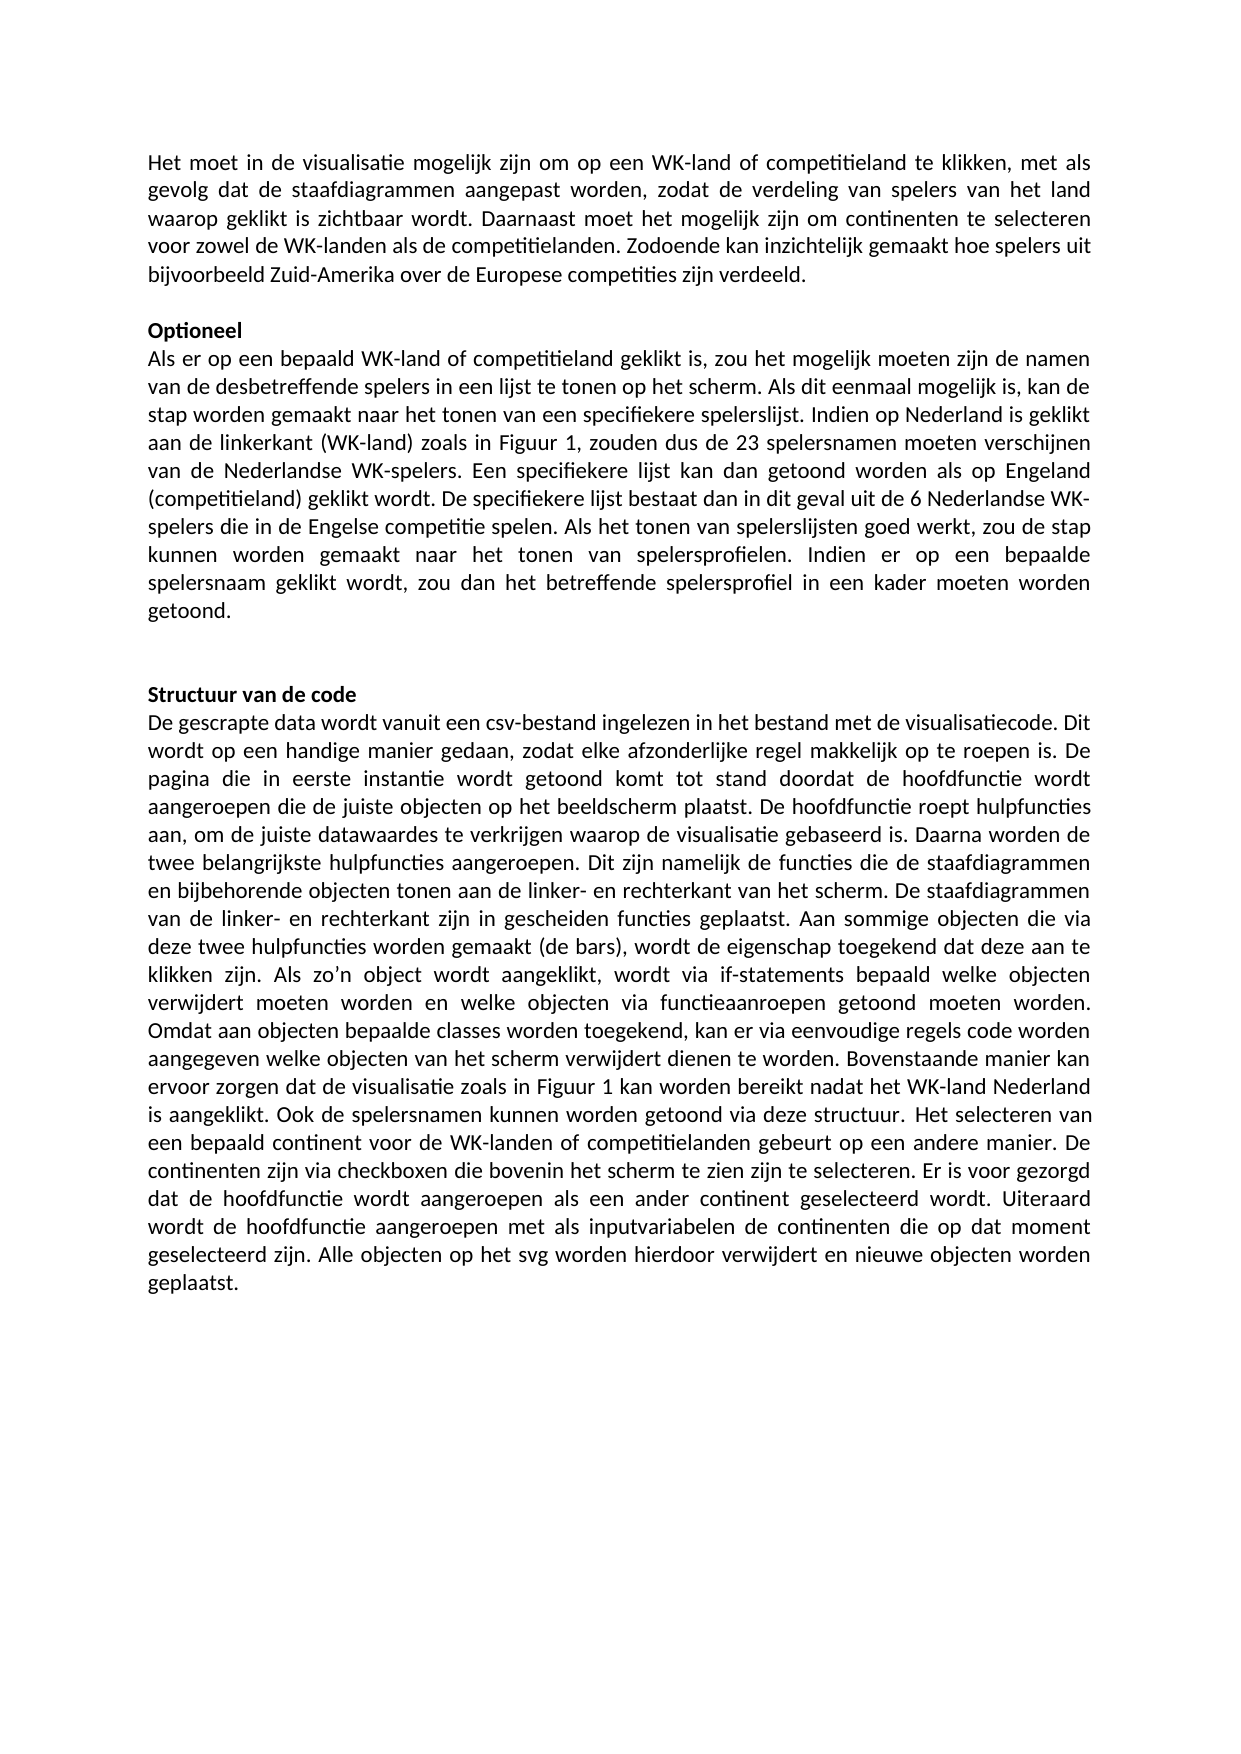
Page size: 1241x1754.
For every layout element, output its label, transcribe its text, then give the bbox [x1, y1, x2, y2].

text Als er op een bepaald WK-land of competitieland geklikt is, zou het mogelijk moeten zijn de namen van de desbetreffende spelers in een lijst te tonen op het scherm. Als dit eenmaal mogelijk is, kan de stap worden gemaakt naar het tonen van een specifiekere spelerslijst. Indien op Nederland is geklikt aan de linkerkant (WK-land) zoals in Figuur 1, zouden dus de 23 spelersnamen moeten verschijnen van de Nederlandse WK-spelers. Een specifiekere lijst kan dan getoond worden als op Engeland (competitieland) geklikt wordt. De specifiekere lijst bestaat dan in dit geval uit de 6 Nederlandse WK-spelers die in de Engelse competitie spelen. Als het tonen van spelerslijsten goed werkt, zou de stap kunnen worden gemaakt naar het tonen van spelersprofielen. Indien er op een bepaalde spelersnaam geklikt wordt, zou dan het betreffende spelersprofiel in een kader moeten worden getoond. [148, 344, 1093, 624]
text Optioneel [148, 316, 1093, 344]
text De gescrapte data wordt vanuit een csv-bestand ingelezen in het bestand met de visualisatiecode. Dit wordt op een handige manier gedaan, zodat elke afzonderlijke regel makkelijk op te roepen is. De pagina die in eerste instantie wordt getoond komt tot stand doordat de hoofdfunctie wordt aangeroepen die de juiste objecten op het beeldscherm plaatst. De hoofdfunctie roept hulpfuncties aan, om de juiste datawaardes te verkrijgen waarop de visualisatie gebaseerd is. Daarna worden de twee belangrijkste hulpfuncties aangeroepen. Dit zijn namelijk de functies die de staafdiagrammen en bijbehorende objecten tonen aan de linker- en rechterkant van het scherm. De staafdiagrammen van de linker- en rechterkant zijn in gescheiden functies geplaatst. Aan sommige objecten die via deze twee hulpfuncties worden gemaakt (de bars), wordt de eigenschap toegekend dat deze aan te klikken zijn. Als zo’n object wordt aangeklikt, wordt via if-statements bepaald welke objecten verwijdert moeten worden en welke objecten via functieaanroepen getoond moeten worden. Omdat aan objecten bepaalde classes worden toegekend, kan er via eenvoudige regels code worden aangegeven welke objecten van het scherm verwijdert dienen te worden. Bovenstaande manier kan ervoor zorgen dat de visualisatie zoals in Figuur 1 kan worden bereikt nadat het WK-land Nederland is aangeklikt. Ook de spelersnamen kunnen worden getoond via deze structuur. Het selecteren van een bepaald continent voor de WK-landen of competitielanden gebeurt op een andere manier. De continenten zijn via checkboxen die bovenin het scherm te zien zijn te selecteren. Er is voor gezorgd dat de hoofdfunctie wordt aangeroepen als een ander continent geselecteerd wordt. Uiteraard wordt de hoofdfunctie aangeroepen met als inputvariabelen de continenten die op dat moment geselecteerd zijn. Alle objecten op het svg worden hierdoor verwijdert en nieuwe objecten worden geplaatst. [148, 708, 1093, 1296]
text Het moet in de visualisatie mogelijk zijn om op een WK-land of competitieland te klikken, met als gevolg dat de staafdiagrammen aangepast worden, zodat de verdeling van spelers van het land waarop geklikt is zichtbaar wordt. Daarnaast moet het mogelijk zijn om continenten te selecteren voor zowel de WK-landen als de competitielanden. Zodoende kan inzichtelijk gemaakt hoe spelers uit bijvoorbeeld Zuid-Amerika over de Europese competities zijn verdeeld. [148, 148, 1093, 288]
text Structuur van de code [148, 680, 1093, 708]
